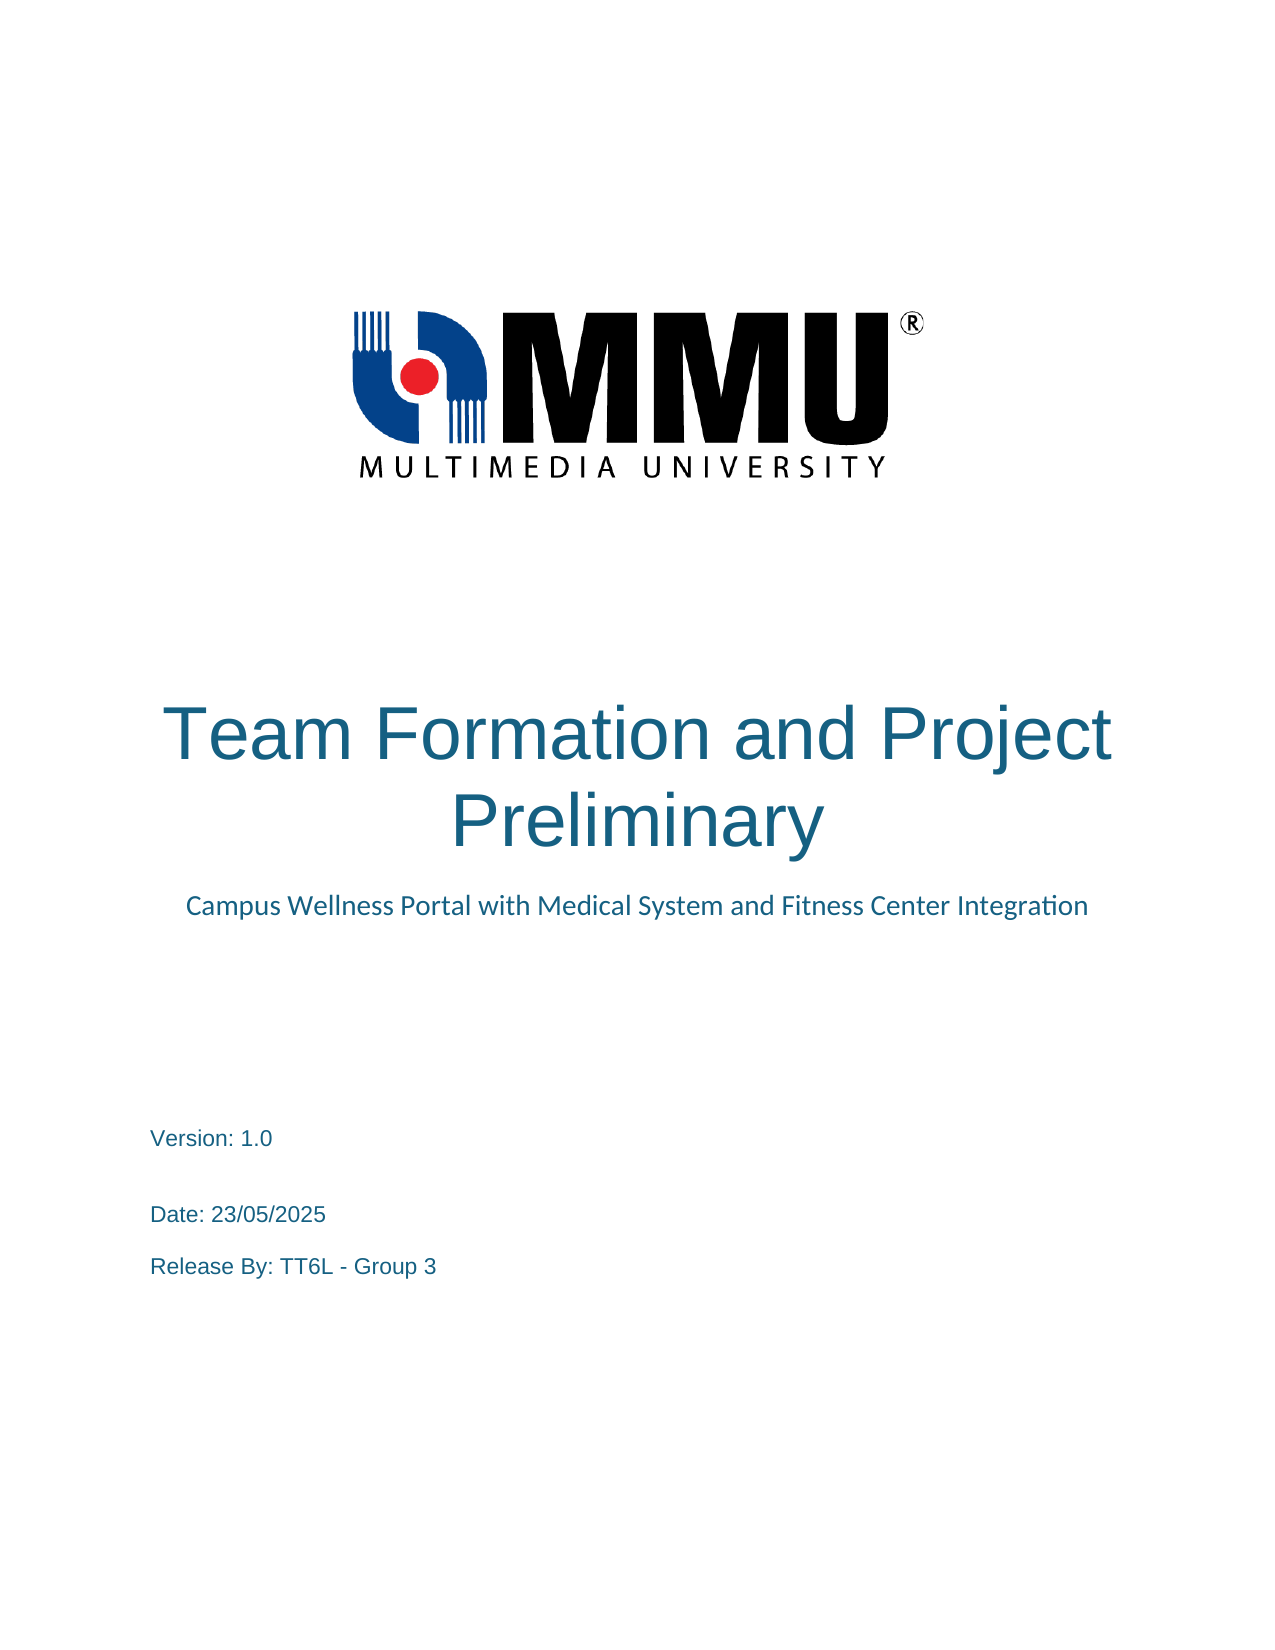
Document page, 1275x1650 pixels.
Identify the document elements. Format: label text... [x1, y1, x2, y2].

picture [351, 310, 924, 478]
text Date: 23/05/2025 [150, 1201, 1125, 1228]
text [150, 1253, 1125, 1279]
text Campus Wellness Portal with Medical System and Fitness Center Integration [150, 887, 1125, 922]
text Team Formation and Project Preliminary [150, 689, 1125, 862]
text Version: 1.0 [150, 1125, 1125, 1151]
